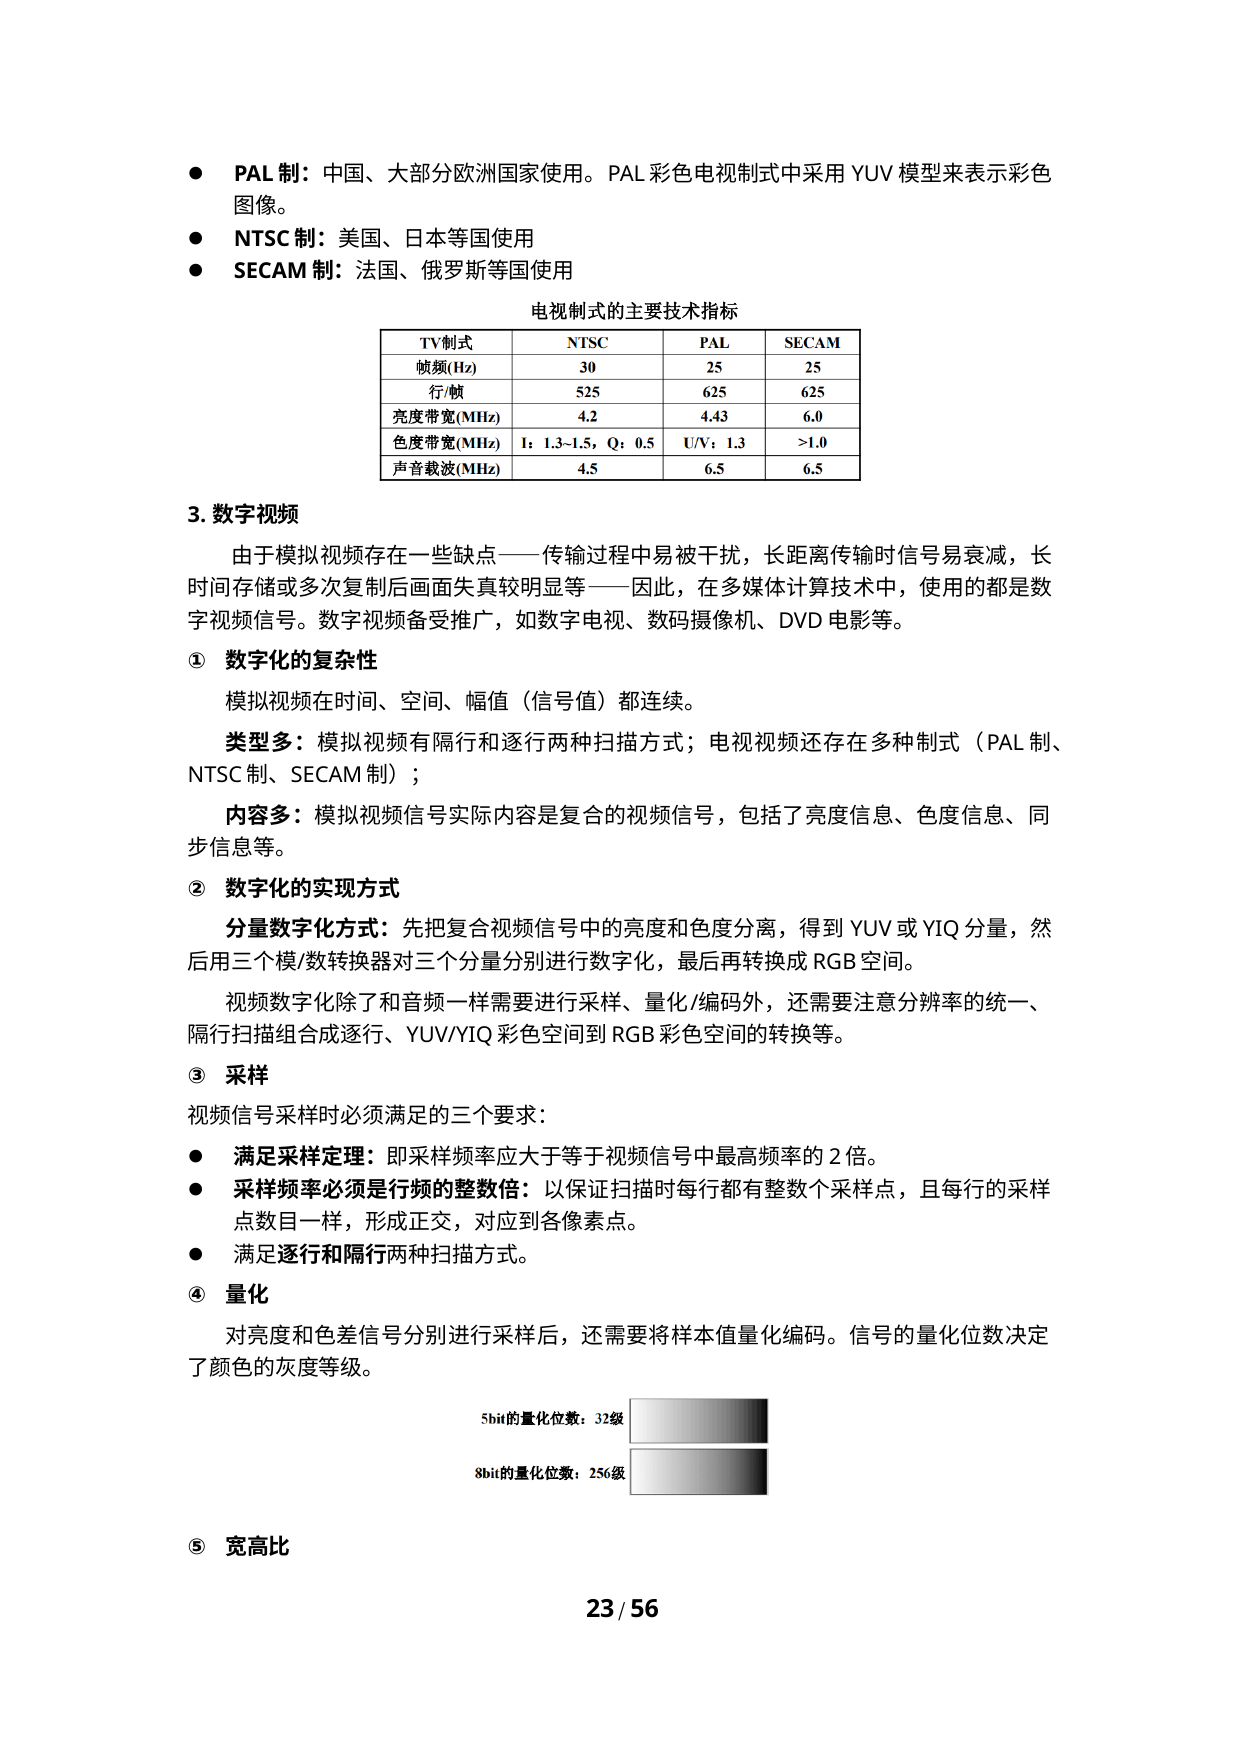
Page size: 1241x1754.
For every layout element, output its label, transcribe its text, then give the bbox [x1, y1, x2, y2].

text 对亮度和色差信号分别进行采样后，还需要将样本值量化编码。信号的量化位数决定了颜色的灰度等级。 [187, 1317, 1053, 1382]
text 分量数字化方式：先把复合视频信号中的亮度和色度分离，得到YUV或YIQ分量，然后用三个模/数转换器对三个分量分别进行数字化，最后再转换成RGB空间。 [187, 911, 1053, 976]
list 数字化的实现方式 [187, 871, 1053, 903]
list NTSC制：美国、日本等国使用 [187, 221, 1053, 253]
list 宽高比 [187, 1529, 1053, 1561]
text 类型多：模拟视频有隔行和逐行两种扫描方式；电视视频还存在多种制式（PAL制、NTSC制、SECAM制）； [187, 724, 1053, 789]
picture [376, 293, 864, 483]
picture [464, 1390, 776, 1500]
list PAL制：中国、大部分欧洲国家使用。PAL彩色电视制式中采用YUV 模型来表示彩色图像。 [187, 156, 1053, 221]
list 量化 [187, 1277, 1053, 1309]
text 视频数字化除了和音频一样需要进行采样、量化/编码外，还需要注意分辨率的统一、隔行扫描组合成逐行、YUV/YIQ彩色空间到RGB彩色空间的转换等。 [187, 984, 1053, 1049]
list 满足采样定理：即采样频率应大于等于视频信号中最高频率的2倍。 [187, 1139, 1053, 1171]
list SECAM制：法国、俄罗斯等国使用 [187, 253, 1053, 286]
text 3. 数字视频 [187, 497, 1053, 529]
list 数字化的复杂性 [187, 643, 1053, 676]
list 满足逐行和隔行两种扫描方式。 [187, 1236, 1053, 1269]
text 内容多：模拟视频信号实际内容是复合的视频信号，包括了亮度信息、色度信息、同步信息等。 [187, 797, 1053, 862]
list 采样频率必须是行频的整数倍：以保证扫描时每行都有整数个采样点，且每行的采样点数目一样，形成正交，对应到各像素点。 [187, 1171, 1053, 1236]
text 由于模拟视频存在一些缺点——传输过程中易被干扰，长距离传输时信号易衰减，长时间存储或多次复制后画面失真较明显等——因此，在多媒体计算技术中，使用的都是数字视频信号。数字视频备受推广，如数字电视、数码摄像机、DVD电影等。 [187, 537, 1053, 635]
text 视频信号采样时必须满足的三个要求： [187, 1098, 1053, 1131]
list 采样 [187, 1057, 1053, 1090]
text 模拟视频在时间、空间、幅值（信号值）都连续。 [187, 684, 1053, 716]
